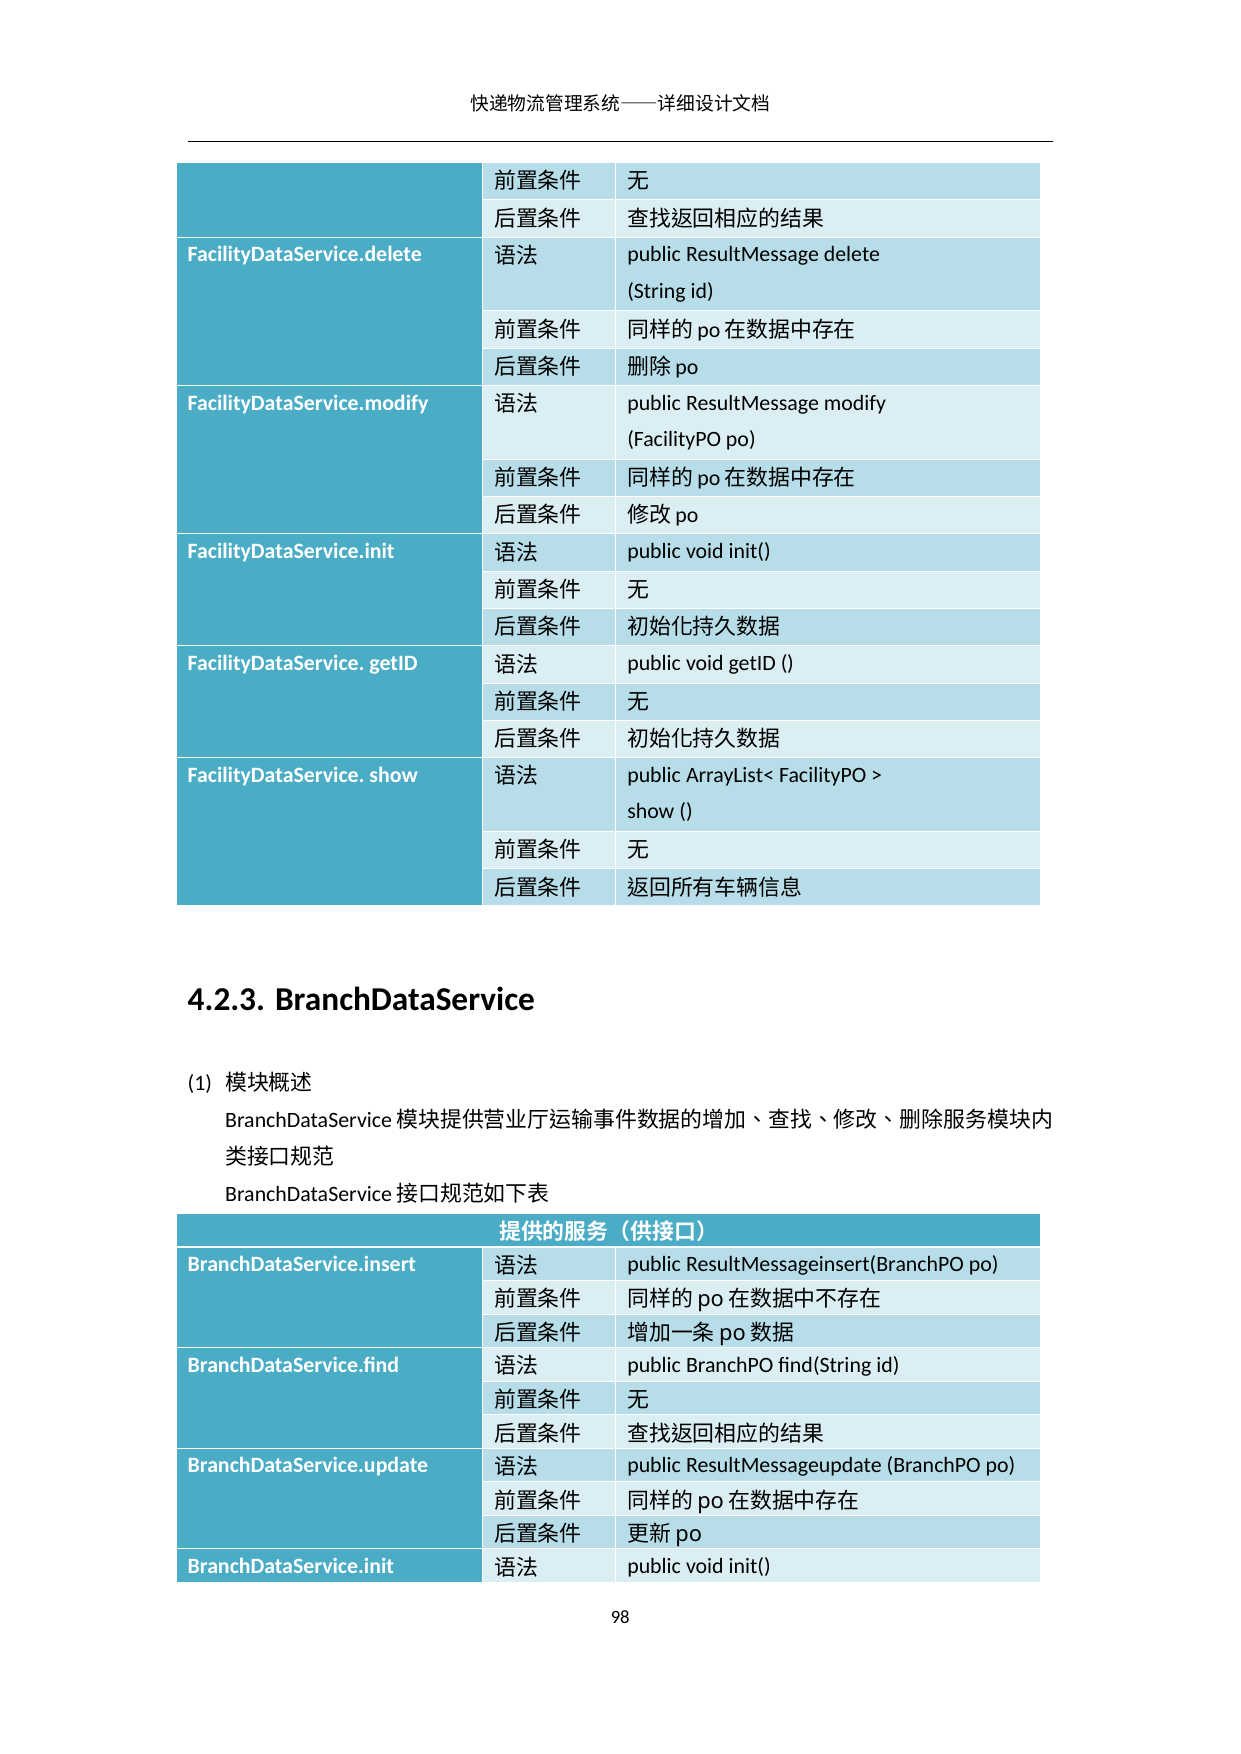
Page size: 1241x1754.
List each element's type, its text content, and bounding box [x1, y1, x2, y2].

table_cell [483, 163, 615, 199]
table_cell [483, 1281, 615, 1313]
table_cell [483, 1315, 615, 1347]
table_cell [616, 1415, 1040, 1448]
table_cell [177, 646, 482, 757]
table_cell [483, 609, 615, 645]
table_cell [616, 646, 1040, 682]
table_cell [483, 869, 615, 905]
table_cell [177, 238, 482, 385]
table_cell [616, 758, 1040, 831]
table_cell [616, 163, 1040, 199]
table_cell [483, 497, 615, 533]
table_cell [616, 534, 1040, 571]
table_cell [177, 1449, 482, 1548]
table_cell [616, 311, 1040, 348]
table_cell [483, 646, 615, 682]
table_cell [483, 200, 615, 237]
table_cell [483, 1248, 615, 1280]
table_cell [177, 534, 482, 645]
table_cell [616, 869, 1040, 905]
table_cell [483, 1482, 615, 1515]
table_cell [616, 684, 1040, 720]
subtitle BranchDataService [187, 966, 1053, 1031]
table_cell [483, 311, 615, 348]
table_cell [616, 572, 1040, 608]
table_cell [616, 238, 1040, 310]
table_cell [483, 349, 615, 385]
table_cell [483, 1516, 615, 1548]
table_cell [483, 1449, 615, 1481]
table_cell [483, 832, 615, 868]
list 模块概述 [187, 1064, 1053, 1097]
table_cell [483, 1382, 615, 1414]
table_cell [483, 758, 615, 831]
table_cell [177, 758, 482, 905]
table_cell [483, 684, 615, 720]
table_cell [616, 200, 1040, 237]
list BranchDataService模块提供营业厅运输事件数据的增加、查找、修改、删除服务模块内类接口规范 [225, 1101, 1053, 1171]
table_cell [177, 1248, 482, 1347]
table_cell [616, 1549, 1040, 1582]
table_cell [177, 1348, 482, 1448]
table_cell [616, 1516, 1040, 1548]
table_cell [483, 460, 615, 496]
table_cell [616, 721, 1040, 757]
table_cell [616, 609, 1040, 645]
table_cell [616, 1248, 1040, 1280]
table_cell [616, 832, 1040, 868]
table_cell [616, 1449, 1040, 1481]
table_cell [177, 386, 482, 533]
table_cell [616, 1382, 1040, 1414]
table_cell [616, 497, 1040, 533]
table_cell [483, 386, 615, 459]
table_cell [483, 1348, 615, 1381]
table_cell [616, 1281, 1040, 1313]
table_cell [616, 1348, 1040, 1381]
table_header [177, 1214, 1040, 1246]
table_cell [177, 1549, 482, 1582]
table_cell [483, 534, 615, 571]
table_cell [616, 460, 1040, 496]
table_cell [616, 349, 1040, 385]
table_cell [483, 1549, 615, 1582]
list BranchDataService接口规范如下表 [225, 1176, 1053, 1208]
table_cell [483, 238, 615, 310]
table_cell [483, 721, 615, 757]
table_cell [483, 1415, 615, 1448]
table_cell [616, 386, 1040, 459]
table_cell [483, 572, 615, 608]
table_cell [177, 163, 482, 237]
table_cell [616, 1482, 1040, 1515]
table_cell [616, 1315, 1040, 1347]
